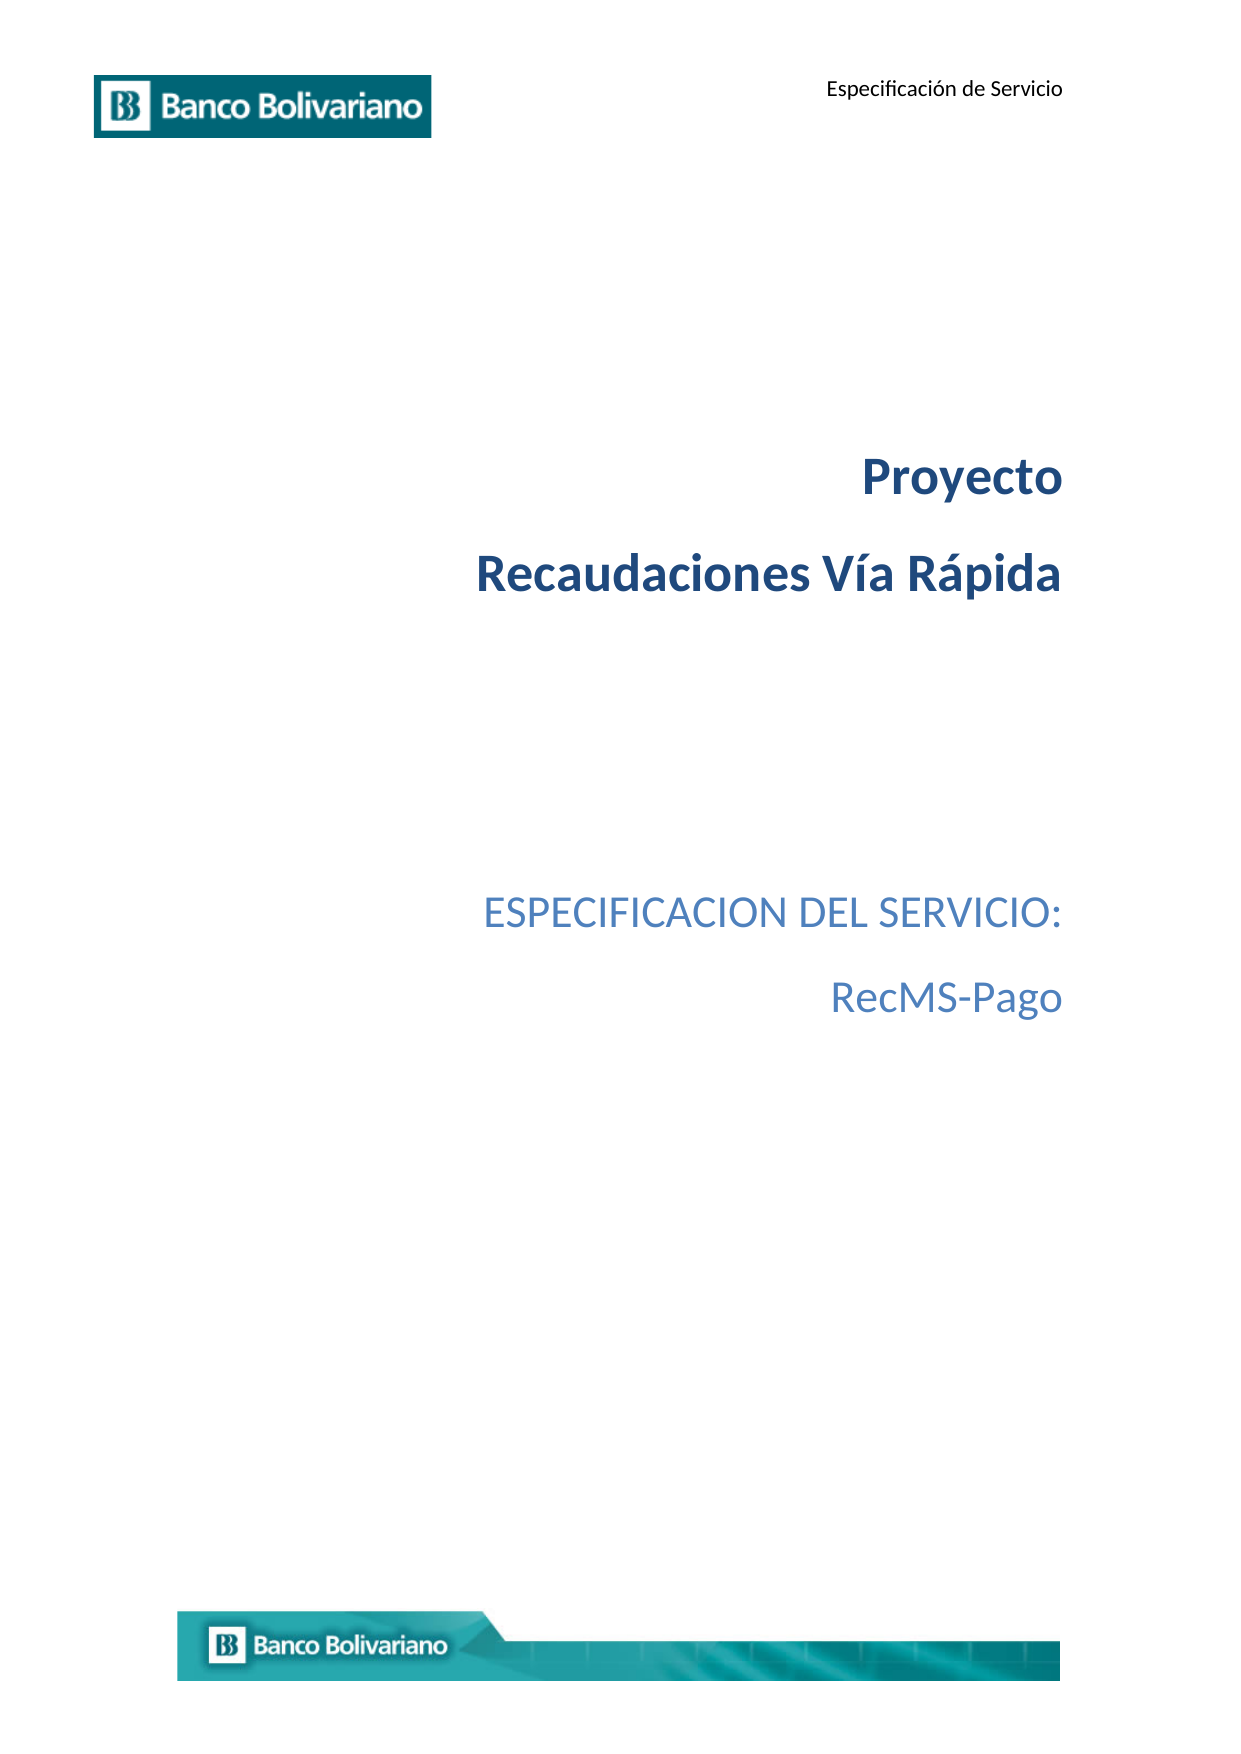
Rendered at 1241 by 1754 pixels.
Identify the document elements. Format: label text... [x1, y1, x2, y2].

text Recaudaciones Vía Rápida [177, 539, 1063, 605]
picture [177, 1608, 1060, 1681]
text RecMS-Pago [177, 968, 1063, 1024]
text ESPECIFICACION DEL SERVICIO: [177, 883, 1063, 938]
text Proyecto [177, 442, 1063, 508]
picture [93, 75, 432, 138]
